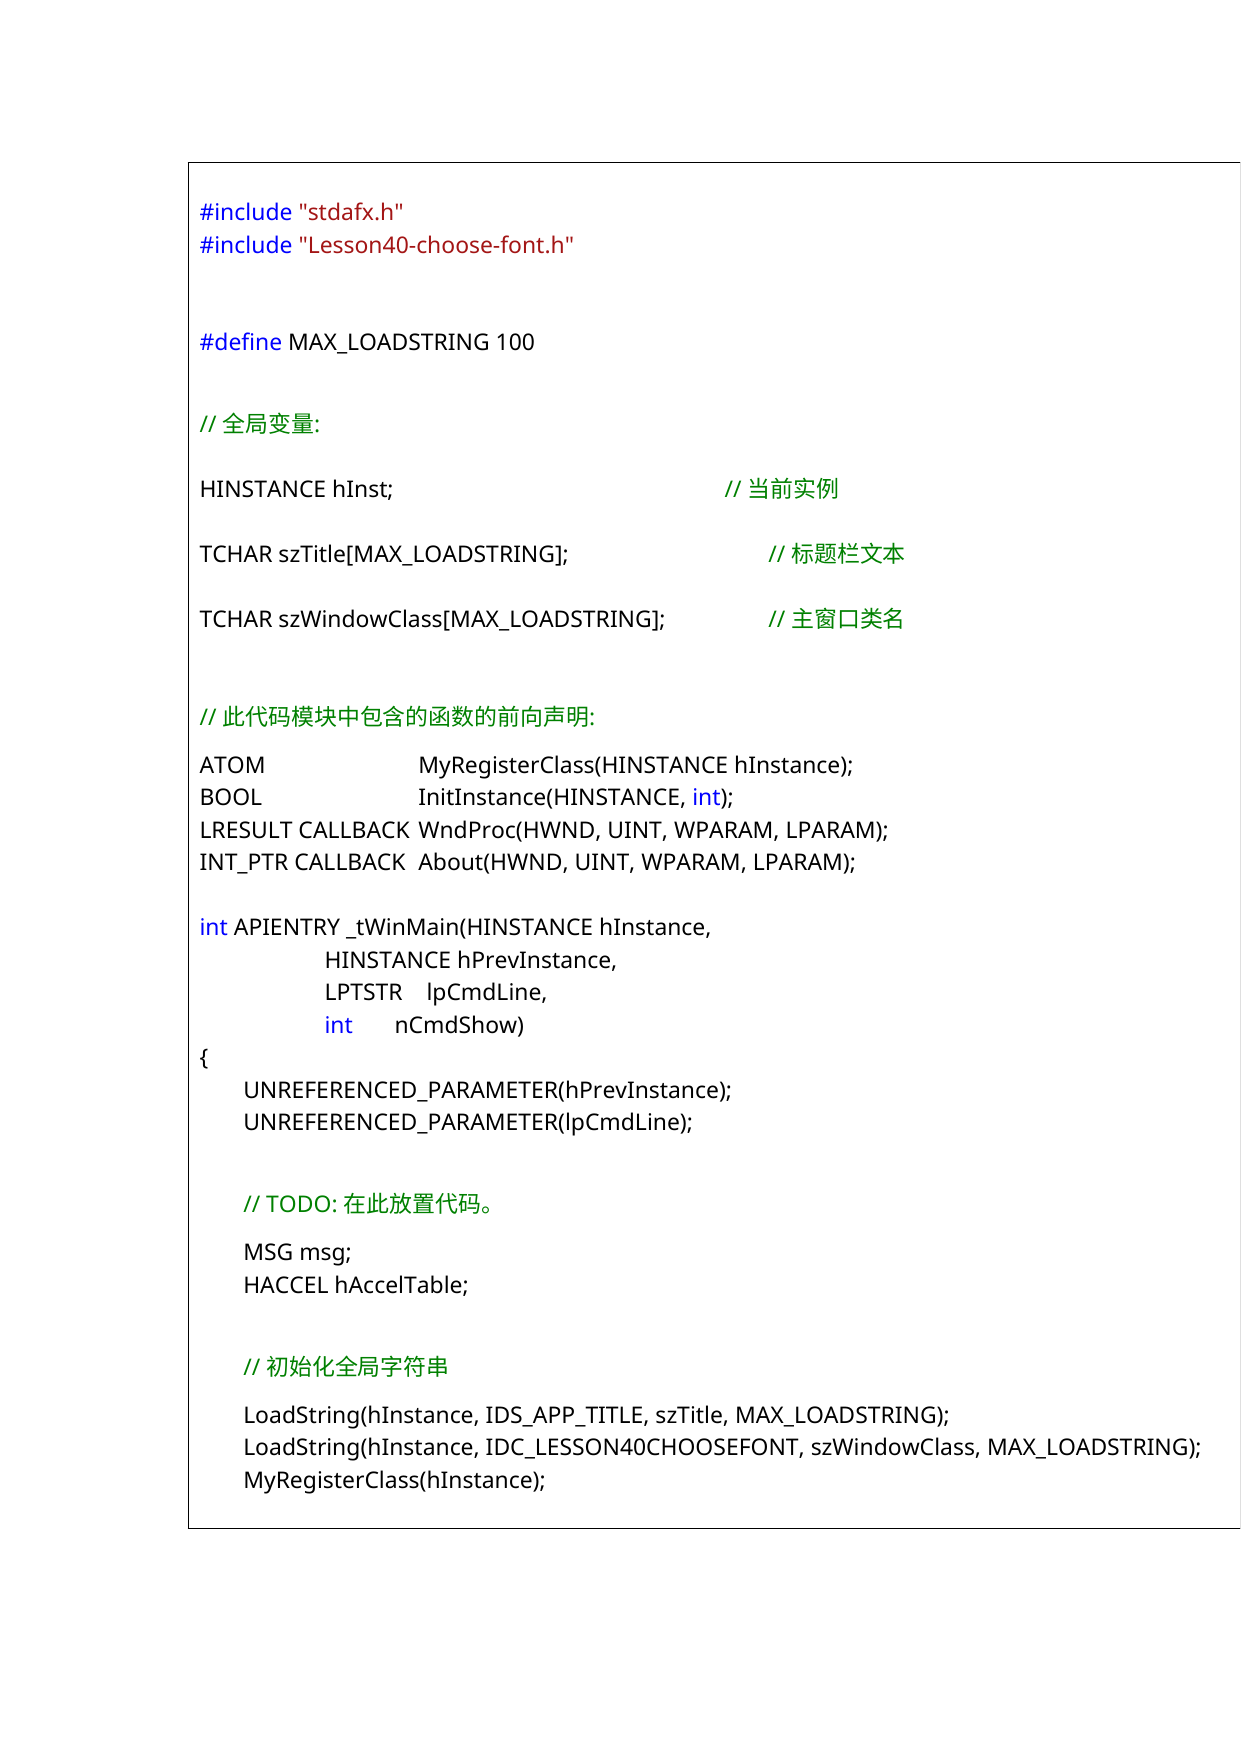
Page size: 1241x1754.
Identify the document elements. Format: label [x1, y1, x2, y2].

table_header [189, 163, 1240, 1528]
